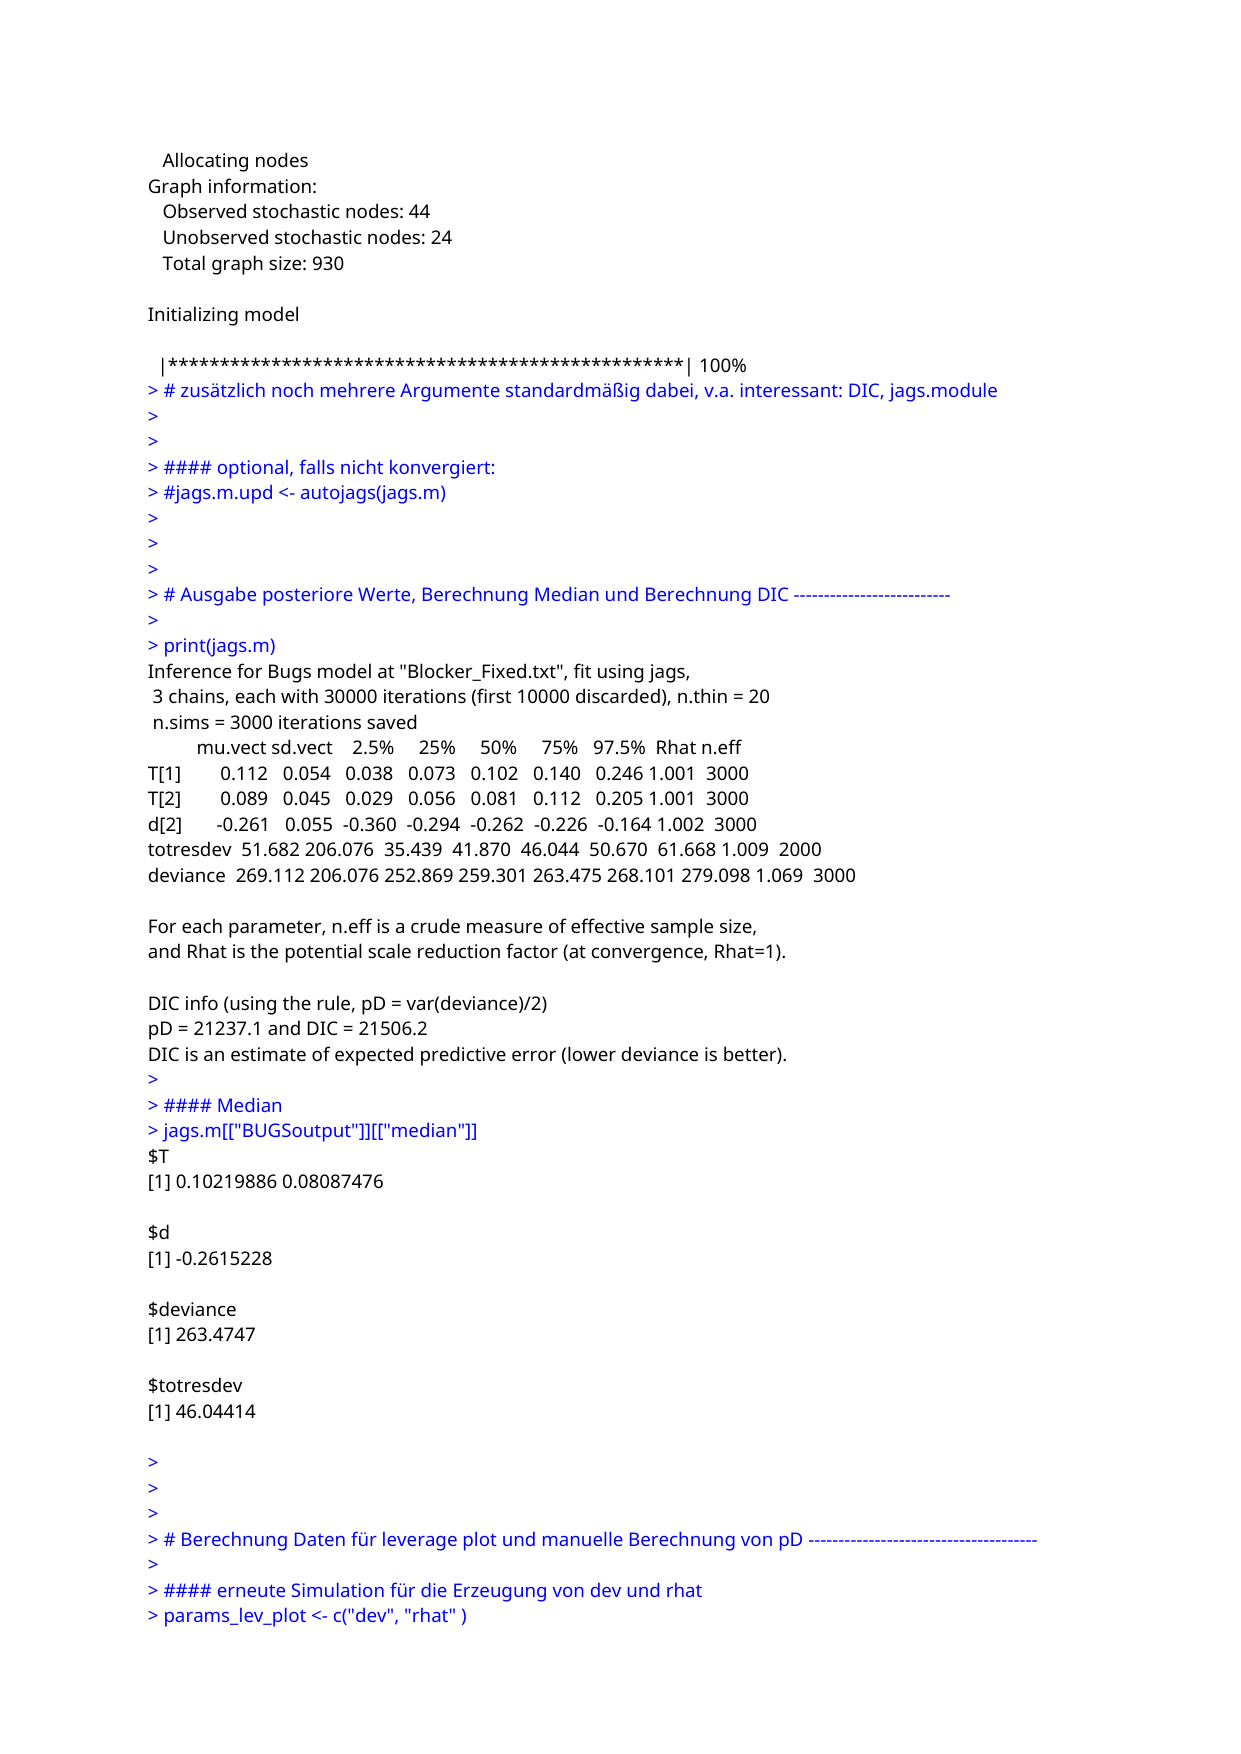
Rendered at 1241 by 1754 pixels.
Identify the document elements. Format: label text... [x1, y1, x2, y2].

text |**************************************************| 100% [148, 352, 1092, 377]
text Graph information: [148, 173, 1092, 199]
text > [148, 556, 1092, 582]
text > [148, 505, 1092, 531]
text pD = 21237.1 and DIC = 21506.2 [148, 1015, 1092, 1041]
text [1] 46.04414 [148, 1398, 1092, 1424]
text > [148, 428, 1092, 454]
text $T [148, 1143, 1092, 1168]
text DIC info (using the rule, pD = var(deviance)/2) [148, 990, 1092, 1015]
text > params_lev_plot <- c("dev", "rhat" ) [148, 1602, 1092, 1628]
text Inference for Bugs model at "Blocker_Fixed.txt", fit using jags, [148, 658, 1092, 684]
text > #jags.m.upd <- autojags(jags.m) [148, 479, 1092, 505]
text totresdev 51.682 206.076 35.439 41.870 46.044 50.670 61.668 1.009 2000 [148, 837, 1092, 862]
text > #### Median [148, 1092, 1092, 1117]
text $d [148, 1219, 1092, 1245]
text > [148, 1551, 1092, 1577]
text > [148, 607, 1092, 633]
text T[1] 0.112 0.054 0.038 0.073 0.102 0.140 0.246 1.001 3000 [148, 760, 1092, 786]
text > # zusätzlich noch mehrere Argumente standardmäßig dabei, v.a. interessant: DIC, jags.module [148, 377, 1092, 403]
text > # Ausgabe posteriore Werte, Berechnung Median und Berechnung DIC -------------------------- [148, 582, 1092, 607]
text T[2] 0.089 0.045 0.029 0.056 0.081 0.112 0.205 1.001 3000 [148, 786, 1092, 811]
text [1] 263.4747 [148, 1322, 1092, 1347]
text > [148, 403, 1092, 428]
text DIC is an estimate of expected predictive error (lower deviance is better). [148, 1041, 1092, 1066]
text mu.vect sd.vect 2.5% 25% 50% 75% 97.5% Rhat n.eff [148, 735, 1092, 760]
text Initializing model [148, 301, 1092, 326]
text 3 chains, each with 30000 iterations (first 10000 discarded), n.thin = 20 [148, 684, 1092, 709]
text Unobserved stochastic nodes: 24 [148, 224, 1092, 250]
text > print(jags.m) [148, 633, 1092, 658]
text [1] -0.2615228 [148, 1245, 1092, 1271]
text Allocating nodes [148, 148, 1092, 173]
text For each parameter, n.eff is a crude measure of effective sample size, [148, 913, 1092, 939]
text deviance 269.112 206.076 252.869 259.301 263.475 268.101 279.098 1.069 3000 [148, 862, 1092, 888]
text and Rhat is the potential scale reduction factor (at convergence, Rhat=1). [148, 939, 1092, 964]
text [1] 0.10219886 0.08087476 [148, 1168, 1092, 1194]
text > jags.m[["BUGSoutput"]][["median"]] [148, 1117, 1092, 1143]
text > [148, 531, 1092, 556]
text > [148, 1475, 1092, 1500]
text Observed stochastic nodes: 44 [148, 199, 1092, 224]
text $totresdev [148, 1373, 1092, 1398]
text d[2] -0.261 0.055 -0.360 -0.294 -0.262 -0.226 -0.164 1.002 3000 [148, 811, 1092, 837]
text n.sims = 3000 iterations saved [148, 709, 1092, 735]
text Total graph size: 930 [148, 250, 1092, 275]
text > [148, 1066, 1092, 1092]
text > #### optional, falls nicht konvergiert: [148, 454, 1092, 479]
text $deviance [148, 1296, 1092, 1322]
text > [148, 1449, 1092, 1475]
text > # Berechnung Daten für leverage plot und manuelle Berechnung von pD -------------------------------------- [148, 1526, 1092, 1551]
text > #### erneute Simulation für die Erzeugung von dev und rhat [148, 1577, 1092, 1602]
text > [148, 1500, 1092, 1526]
